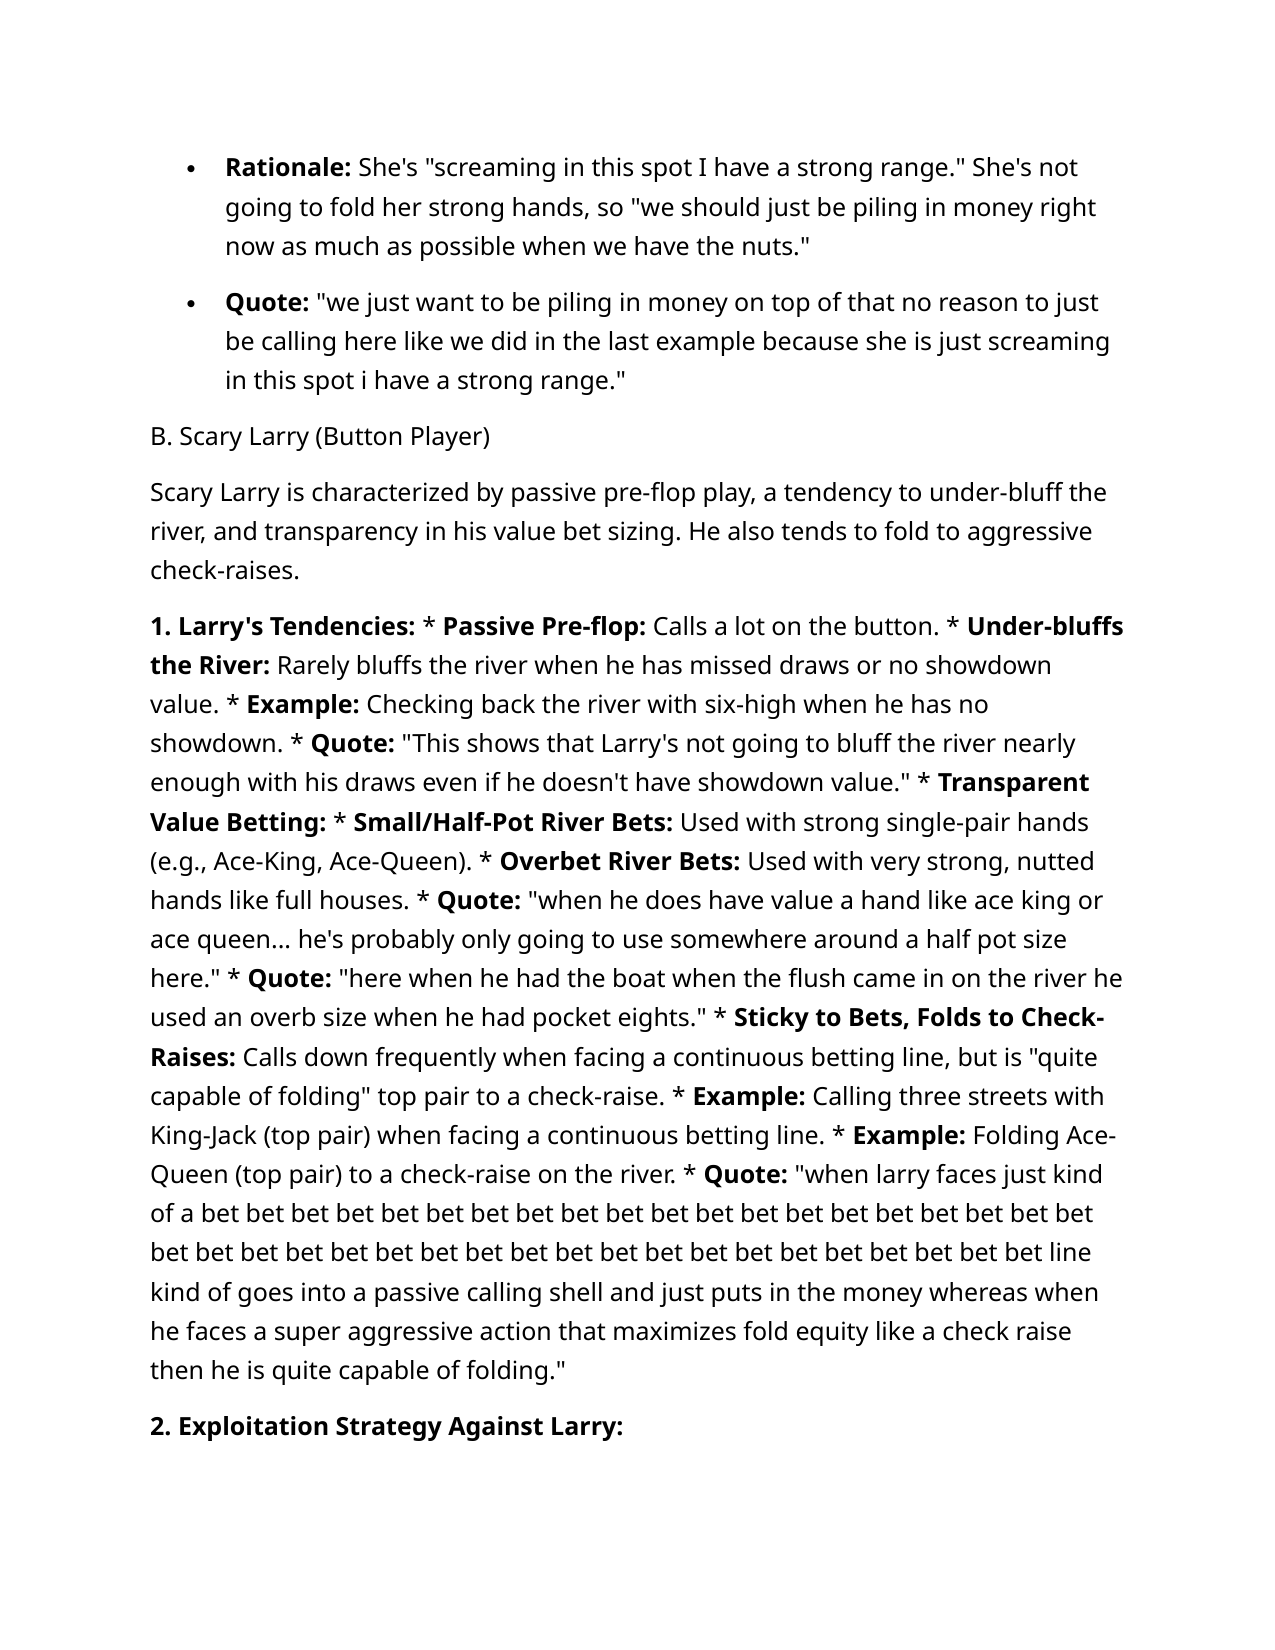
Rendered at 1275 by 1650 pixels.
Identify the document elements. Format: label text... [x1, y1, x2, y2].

text Scary Larry is characterized by passive pre-flop play, a tendency to under-bluff the river, and transparency in his value bet sizing. He also tends to fold to aggressive check-raises. [150, 474, 1125, 587]
list Rationale: She's "screaming in this spot I have a strong range." She's not going to fold her strong hands, so "we should just be piling in money right now as much as possible when we have the nuts." [187, 150, 1125, 262]
text B. Scary Larry (Button Player) [150, 418, 1125, 452]
text 1. Larry's Tendencies: * Passive Pre-flop: Calls a lot on the button. * Under-bluffs the River: Rarely bluffs the river when he has missed draws or no showdown value. * Example: Checking back the river with six-high when he has no showdown. * Quote: "This shows that Larry's not going to bluff the river nearly enough with his draws even if he doesn't have showdown value." * Transparent Value Betting: * Small/Half-Pot River Bets: Used with strong single-pair hands (e.g., Ace-King, Ace-Queen). * Overbet River Bets: Used with very strong, nutted hands like full houses. * Quote: "when he does have value a hand like ace king or ace queen... he's probably only going to use somewhere around a half pot size here." * Quote: "here when he had the boat when the flush came in on the river he used an overb size when he had pocket eights." * Sticky to Bets, Folds to Check-Raises: Calls down frequently when facing a continuous betting line, but is "quite capable of folding" top pair to a check-raise. * Example: Calling three streets with King-Jack (top pair) when facing a continuous betting line. * Example: Folding Ace-Queen (top pair) to a check-raise on the river. * Quote: "when larry faces just kind of a bet bet bet bet bet bet bet bet bet bet bet bet bet bet bet bet bet bet bet bet bet bet bet bet bet bet bet bet bet bet bet bet bet bet bet bet bet bet bet bet line kind of goes into a passive calling shell and just puts in the money whereas when he faces a super aggressive action that maximizes fold equity like a check raise then he is quite capable of folding." [150, 608, 1125, 1387]
text 2. Exploitation Strategy Against Larry: [150, 1408, 1125, 1442]
list Quote: "we just want to be piling in money on top of that no reason to just be calling here like we did in the last example because she is just screaming in this spot i have a strong range." [187, 284, 1125, 397]
